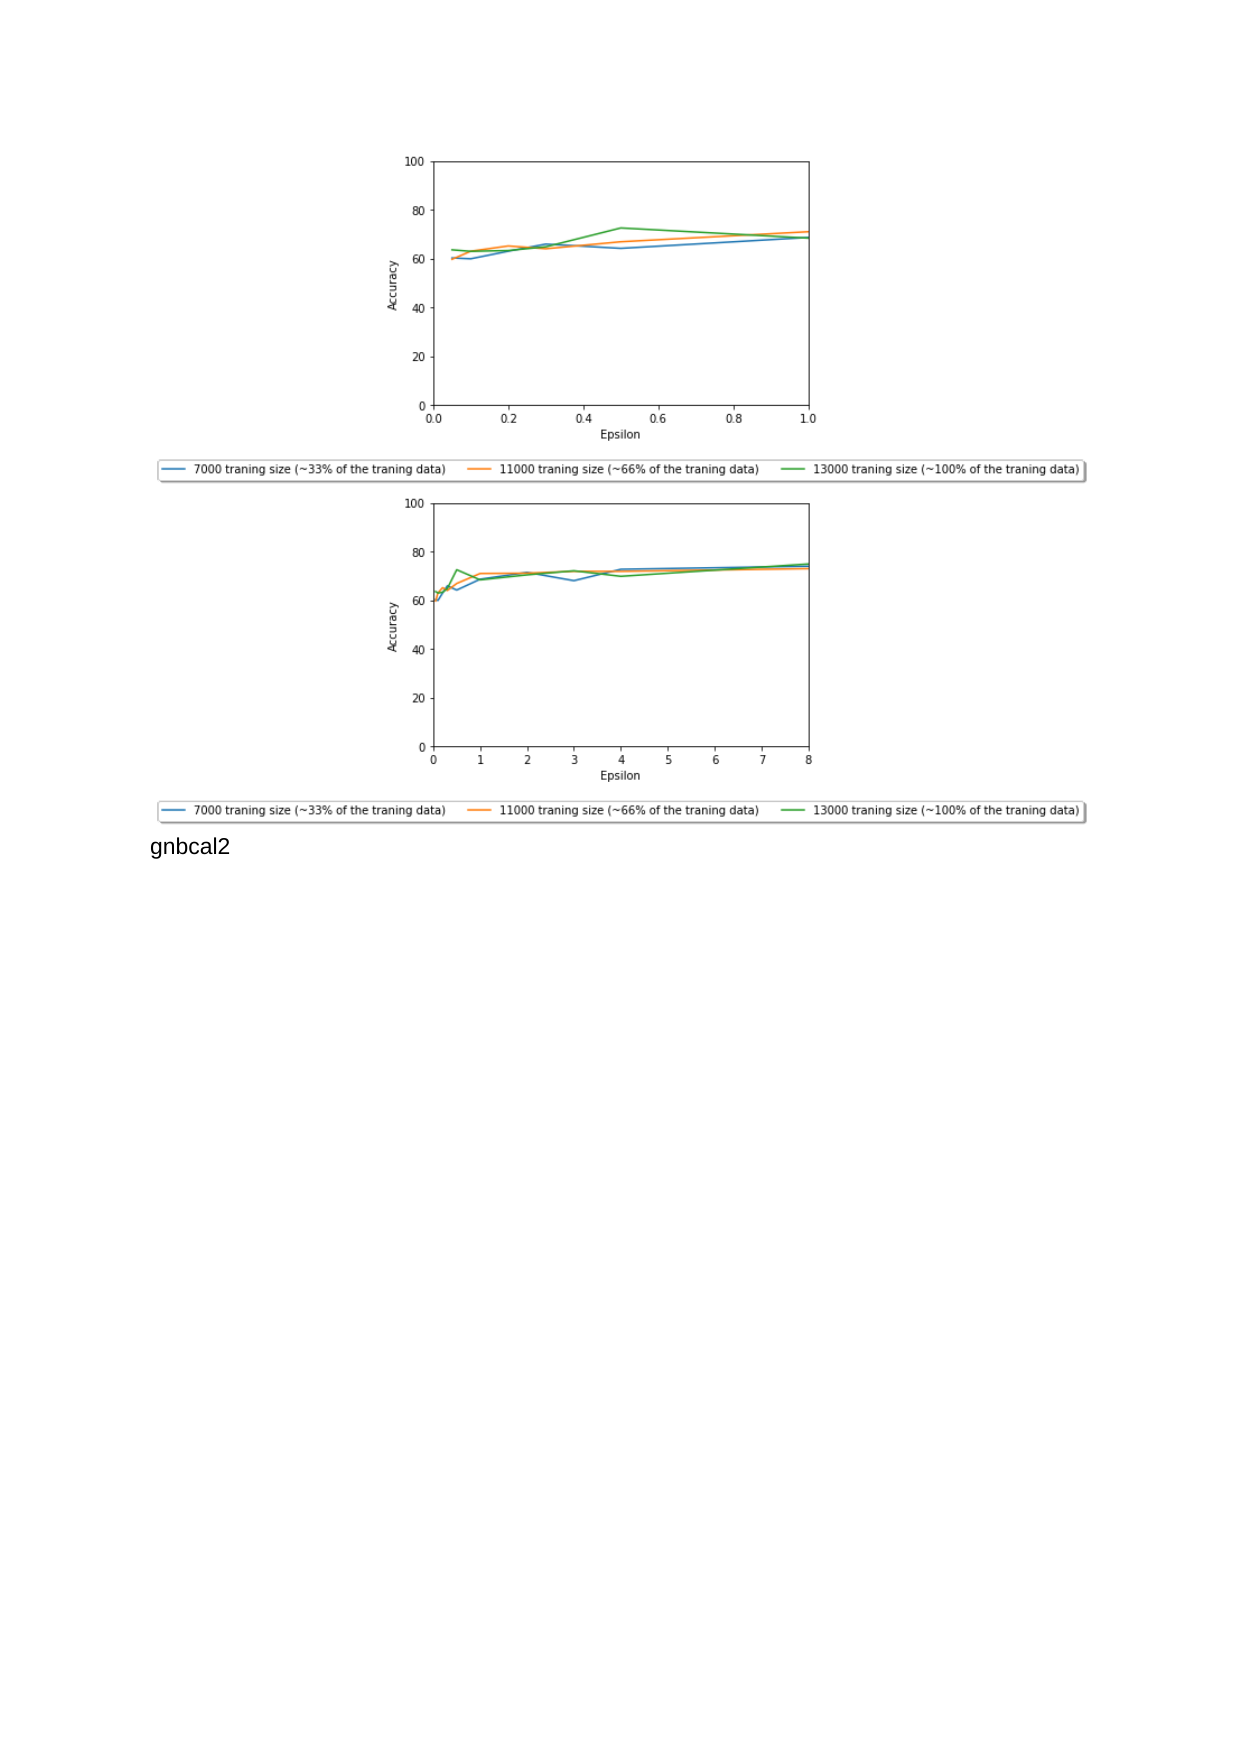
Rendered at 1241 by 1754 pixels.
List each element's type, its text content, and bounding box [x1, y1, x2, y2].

text gnbcal2 [150, 833, 1090, 859]
picture [150, 150, 1091, 488]
picture [150, 491, 1091, 829]
